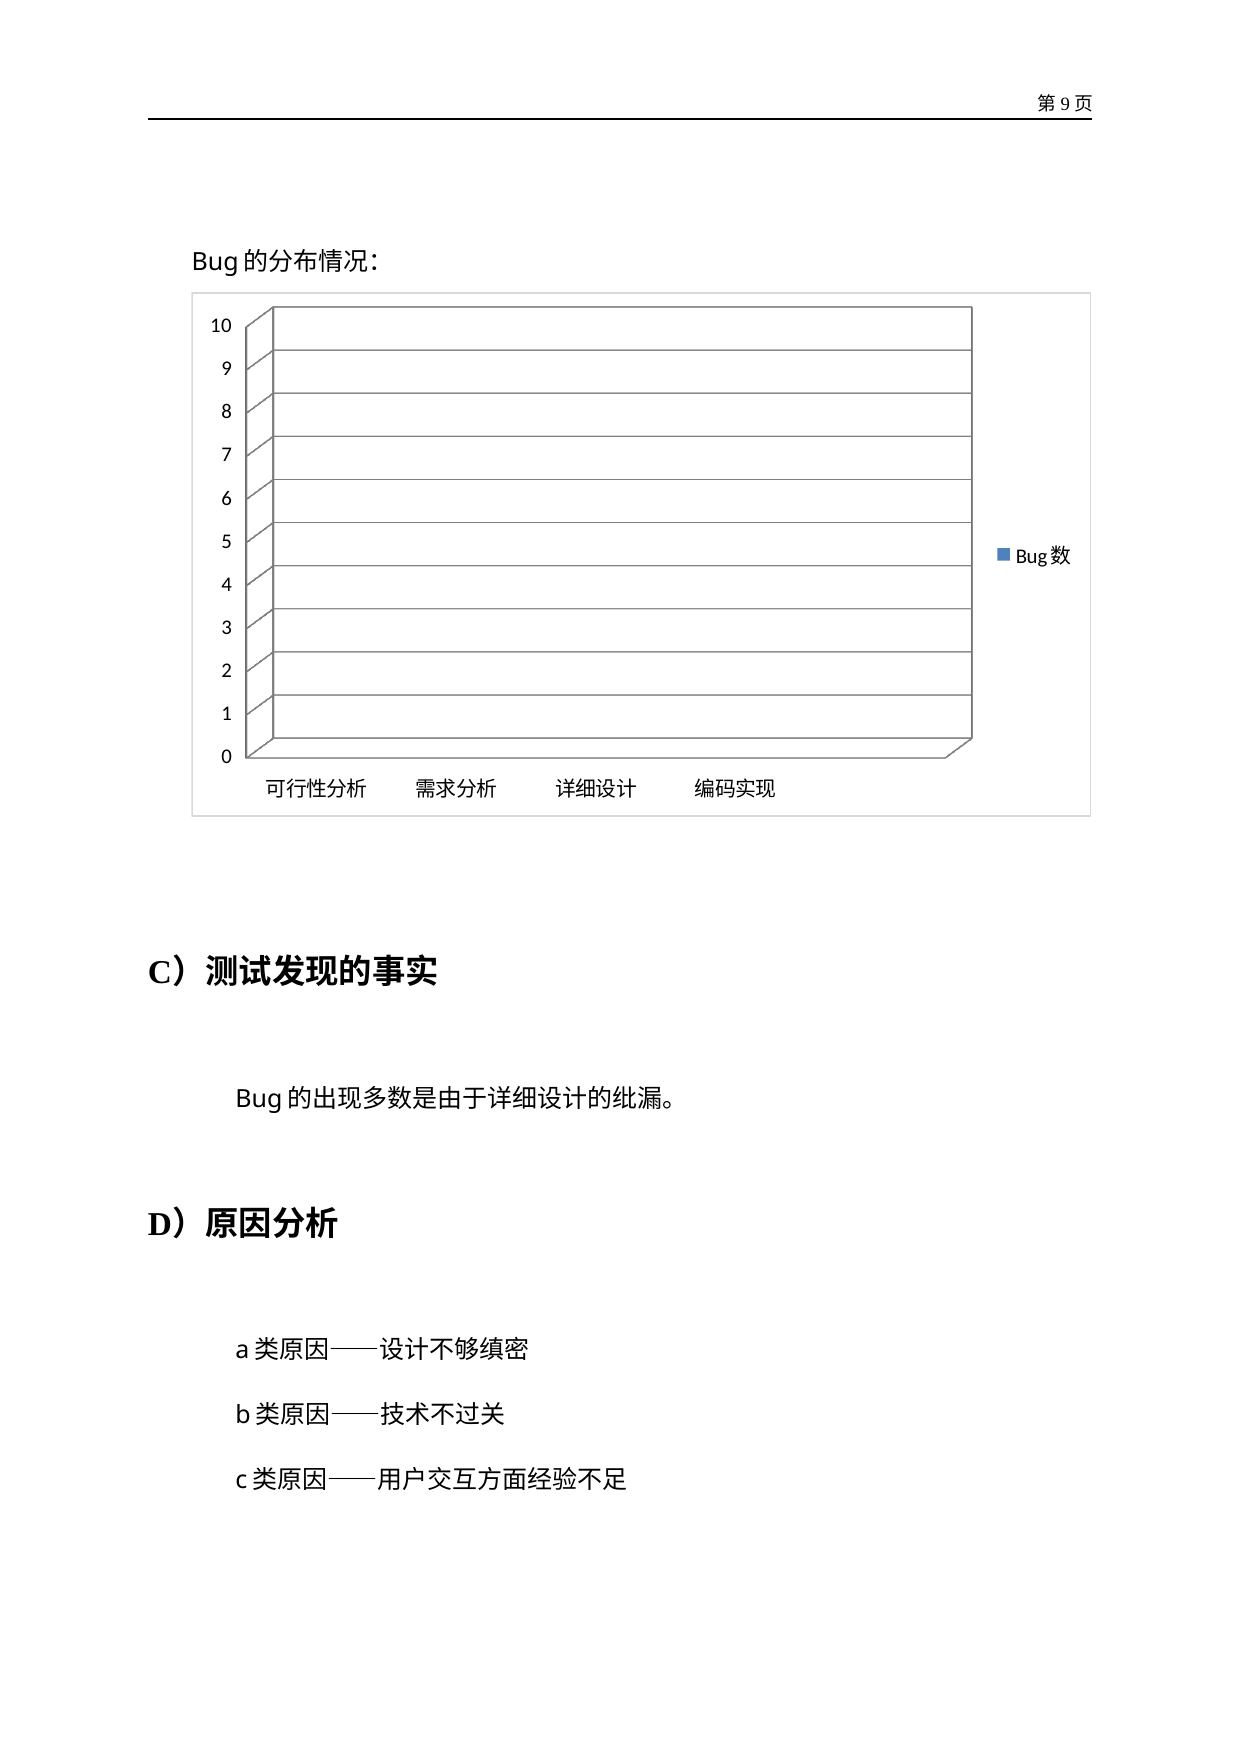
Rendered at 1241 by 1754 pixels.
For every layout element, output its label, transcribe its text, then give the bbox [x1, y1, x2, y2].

text c类原因——用户交互方面经验不足 [148, 1446, 1092, 1511]
text a类原因——设计不够缜密 [148, 1316, 1092, 1381]
subtitle D）原因分析 [148, 1188, 1092, 1253]
text b类原因——技术不过关 [148, 1381, 1092, 1446]
text Bug的分布情况： [148, 227, 1092, 292]
text Bug的出现多数是由于详细设计的纰漏。 [148, 1064, 1092, 1129]
subtitle C）测试发现的事实 [148, 937, 1092, 1002]
